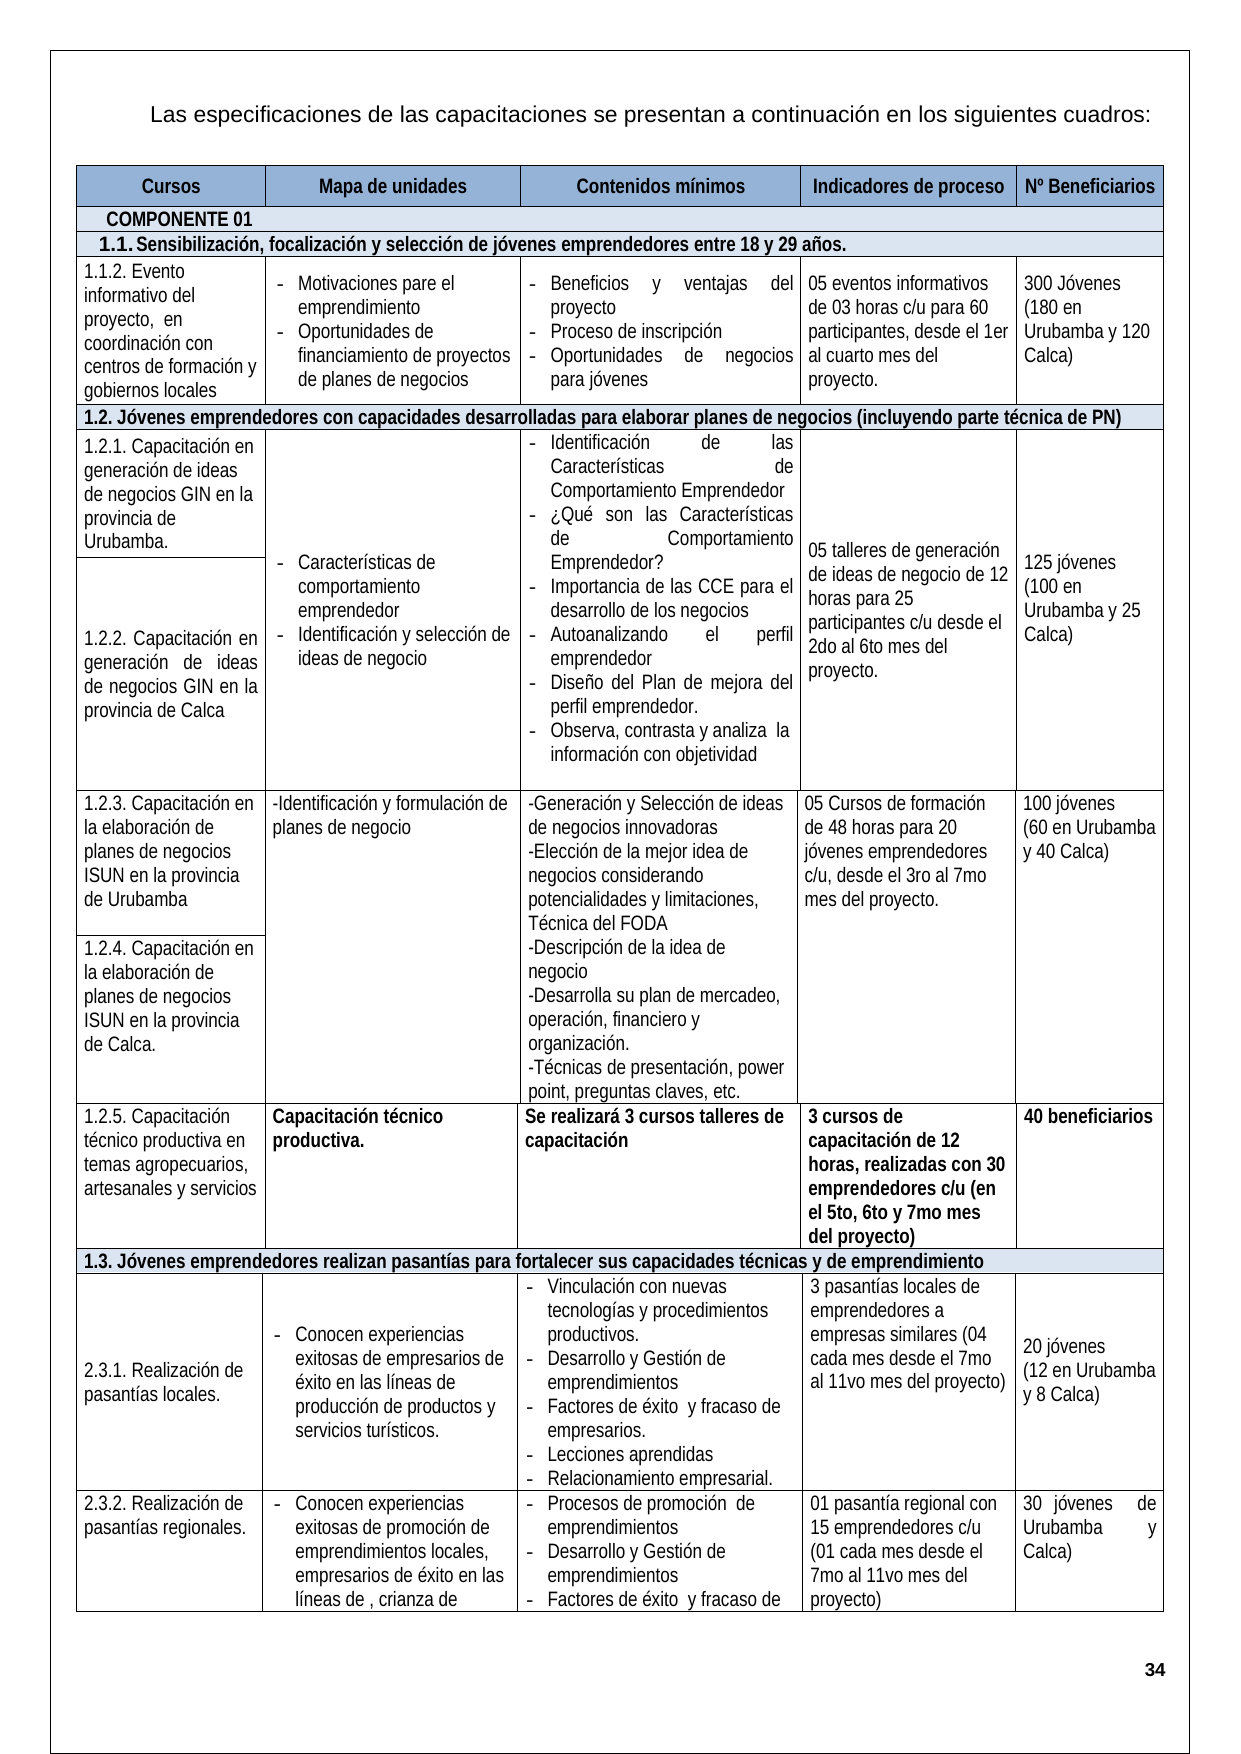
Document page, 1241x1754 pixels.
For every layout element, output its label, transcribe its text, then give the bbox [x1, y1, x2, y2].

table_cell 300 Jóvenes (180 en Urubamba y 120 Calca) [1017, 257, 1163, 404]
table_cell 100 jóvenes (60 en Urubamba y 40 Calca) [1016, 791, 1163, 1103]
table_cell 1.3. Jóvenes emprendedores realizan pasantías para fortalecer sus capacidades técnicas y de emprendimiento [77, 1249, 1163, 1272]
table_cell Vinculación con nuevas tecnologías y procedimientos productivos. Desarrollo y Gestión de emprendimientos Factores de éxito y fracaso de empresarios. Lecciones aprendidas Relacionamiento empresarial. [518, 1274, 802, 1490]
table_cell 125 jóvenes (100 en Urubamba y 25 Calca) [1017, 430, 1163, 790]
table_cell 05 eventos informativos de 03 horas c/u para 60 participantes, desde el 1er al cuarto mes del proyecto. [801, 257, 1016, 404]
table_cell -Identificación y formulación de planes de negocio [266, 791, 520, 1103]
table_cell 40 beneficiarios [1017, 1104, 1163, 1247]
table_cell 1.2.2. Capacitación en generación de ideas de negocios GIN en la provincia de Calca [77, 558, 265, 790]
table_cell Motivaciones pare el emprendimiento Oportunidades de financiamiento de proyectos de planes de negocios [266, 257, 520, 404]
table_header Cursos [77, 166, 265, 206]
table_cell Sensibilización, focalización y selección de jóvenes emprendedores entre 18 y 29 años. [77, 232, 1163, 256]
table_header Indicadores de proceso [801, 166, 1016, 206]
table_cell 05 Cursos de formación de 48 horas para 20 jóvenes emprendedores c/u, desde el 3ro al 7mo mes del proyecto. [798, 791, 1015, 1103]
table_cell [77, 1491, 262, 1611]
table_cell 1.2.4. Capacitación en la elaboración de planes de negocios ISUN en la provincia de Calca. [77, 936, 265, 1103]
table_cell Beneficios y ventajas del proyecto Proceso de inscripción Oportunidades de negocios para jóvenes [521, 257, 800, 404]
table_cell 1.1.2. Evento informativo del proyecto, en coordinación con centros de formación y gobiernos locales [77, 257, 265, 404]
table_cell Conocen experiencias exitosas de empresarios de éxito en las líneas de producción de productos y servicios turísticos. [263, 1274, 517, 1490]
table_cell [263, 1491, 517, 1611]
table_cell 3 pasantías locales de emprendedores a empresas similares (04 cada mes desde el 7mo al 11vo mes del proyecto) [803, 1274, 1015, 1490]
table_cell Capacitación técnico productiva. [266, 1104, 517, 1247]
table_cell 1.2.5. Capacitación técnico productiva en temas agropecuarios, artesanales y servicios [77, 1104, 265, 1247]
table_cell 20 jóvenes (12 en Urubamba y 8 Calca) [1016, 1274, 1163, 1490]
table_header Contenidos mínimos [521, 166, 800, 206]
table_cell Características de comportamiento emprendedor Identificación y selección de ideas de negocio [266, 430, 520, 790]
table_cell COMPONENTE 01 [77, 207, 1163, 231]
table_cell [1016, 1491, 1163, 1611]
table_cell 2.3.1. Realización de pasantías locales. [77, 1274, 262, 1490]
table_cell Se realizará 3 cursos talleres de capacitación [518, 1104, 800, 1247]
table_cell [803, 1491, 1015, 1611]
table_cell 1.2.1. Capacitación en generación de ideas de negocios GIN en la provincia de Urubamba. [77, 430, 265, 557]
table_header Mapa de unidades [266, 166, 520, 206]
table_cell Identificación de las Características de Comportamiento Emprendedor ¿Qué son las Características de Comportamiento Emprendedor? Importancia de las CCE para el desarrollo de los negocios Autoanalizando el perfil emprendedor Diseño del Plan de mejora del perfil emprendedor. Observa, contrasta y analiza la información con objetividad [521, 430, 800, 790]
table_header Nº Beneficiarios [1017, 166, 1163, 206]
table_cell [518, 1491, 802, 1611]
table_cell 3 cursos de capacitación de 12 horas, realizadas con 30 emprendedores c/u (en el 5to, 6to y 7mo mes del proyecto) [801, 1104, 1016, 1247]
list Las especificaciones de las capacitaciones se presentan a continuación en los siguientes cuadros: [150, 101, 1165, 128]
table_cell -Generación y Selección de ideas de negocios innovadoras -Elección de la mejor idea de negocios considerando potencialidades y limitaciones, Técnica del FODA -Descripción de la idea de negocio -Desarrolla su plan de mercadeo, operación, financiero y organización. -Técnicas de presentación, power point, preguntas claves, etc. [521, 791, 797, 1103]
table_cell 1.2.3. Capacitación en la elaboración de planes de negocios ISUN en la provincia de Urubamba [77, 791, 265, 935]
table_cell 05 talleres de generación de ideas de negocio de 12 horas para 25 participantes c/u desde el 2do al 6to mes del proyecto. [801, 430, 1016, 790]
table_cell 1.2. Jóvenes emprendedores con capacidades desarrolladas para elaborar planes de negocios (incluyendo parte técnica de PN) [77, 405, 1163, 429]
